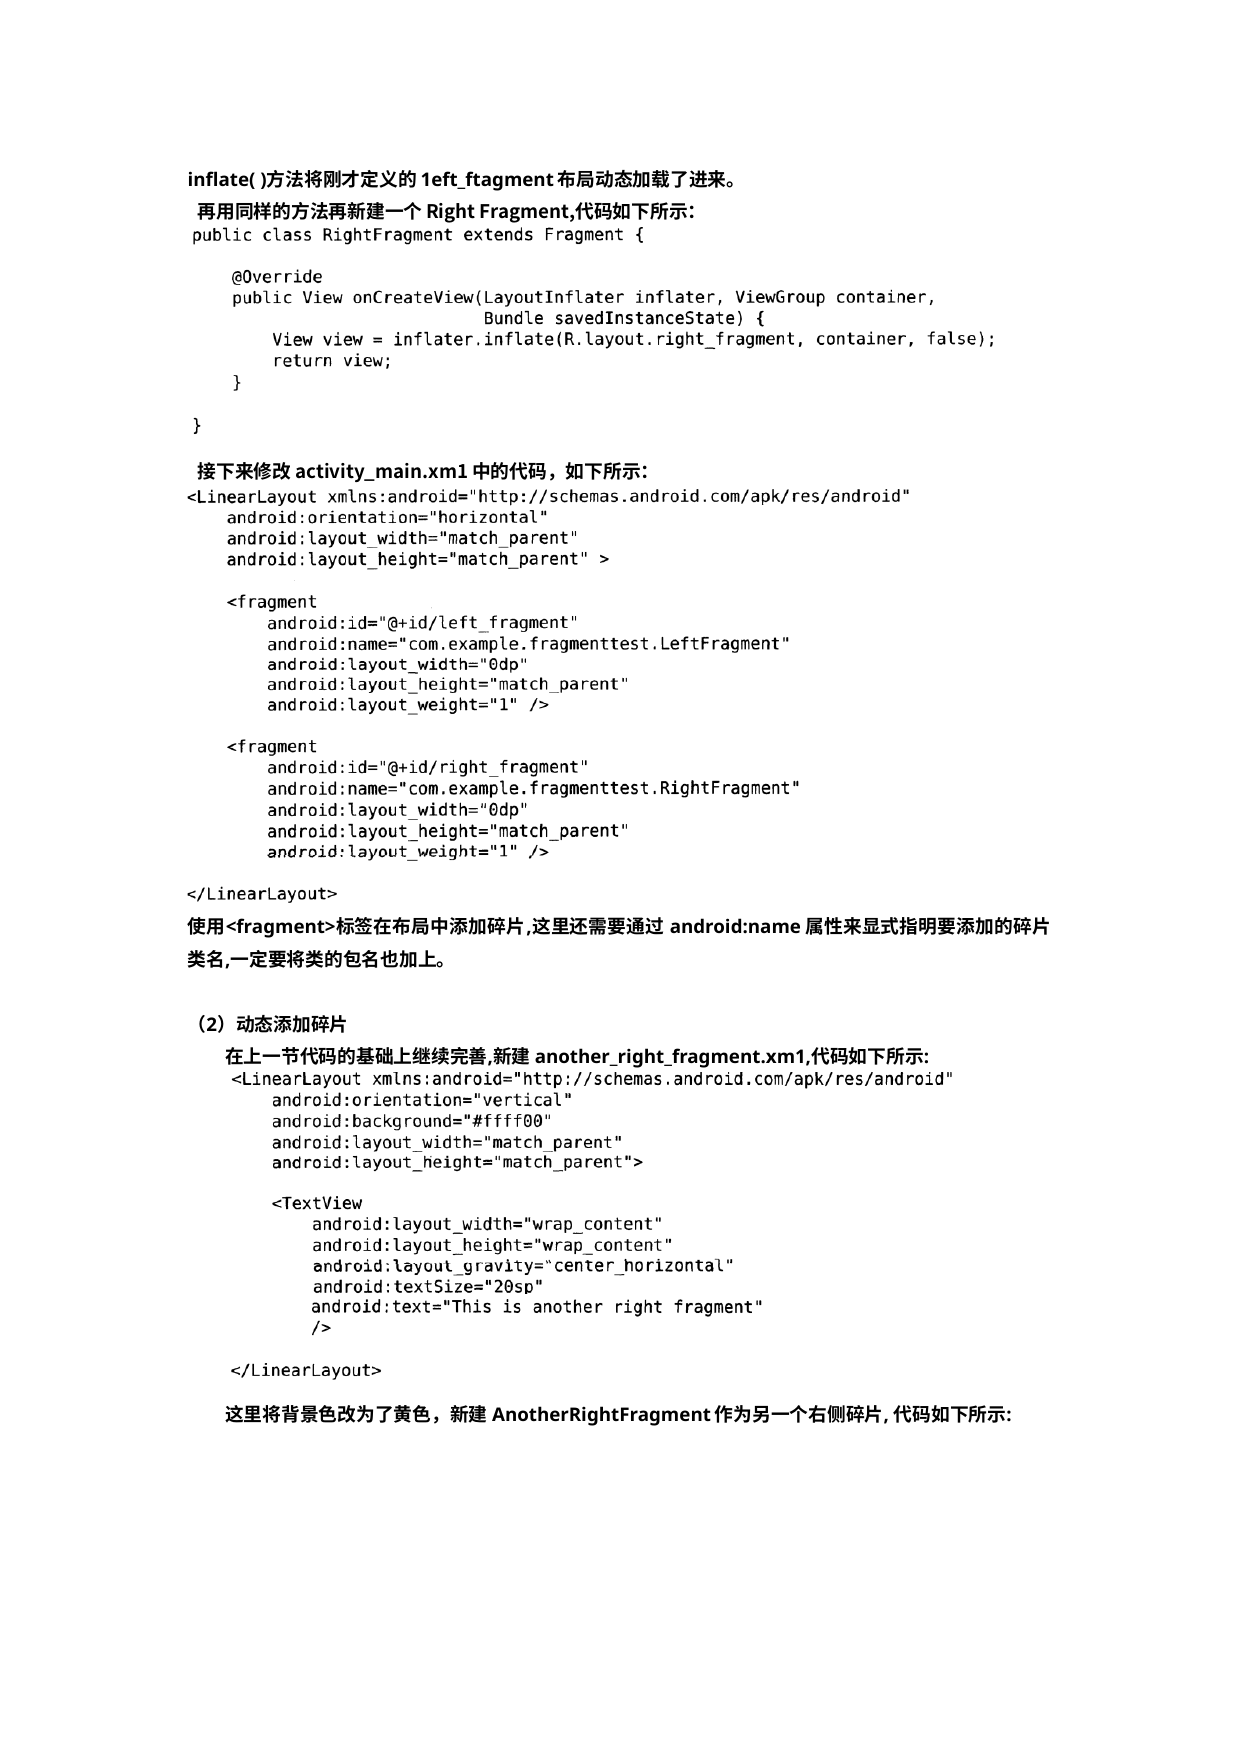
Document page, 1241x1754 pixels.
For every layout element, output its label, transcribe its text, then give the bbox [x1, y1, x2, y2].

picture [231, 1299, 764, 1387]
text 在上一节代码的基础上继续完善,新建 another_right_fragment.xm1,代码如下所示: [187, 1039, 1053, 1072]
picture [231, 1072, 958, 1294]
picture [187, 227, 996, 438]
text （2）动态添加碎片 [187, 1007, 1053, 1039]
picture [187, 487, 914, 903]
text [187, 162, 1053, 194]
text 接下来修改 activity_main.xm1中的代码，如下所示： [187, 454, 1053, 487]
text 使用<fragment>标签在布局中添加碎片,这里还需要通过 android:name属性来显式指明要添加的碎片类名,一定要将类的包名也加上。 [187, 909, 1053, 974]
text 再用同样的方法再新建一个Right Fragment,代码如下所示： [187, 194, 1053, 227]
text 这里将背景色改为了黄色，新建 AnotherRightFragment作为另一个右侧碎片, 代码如下所示: [187, 1397, 1053, 1429]
